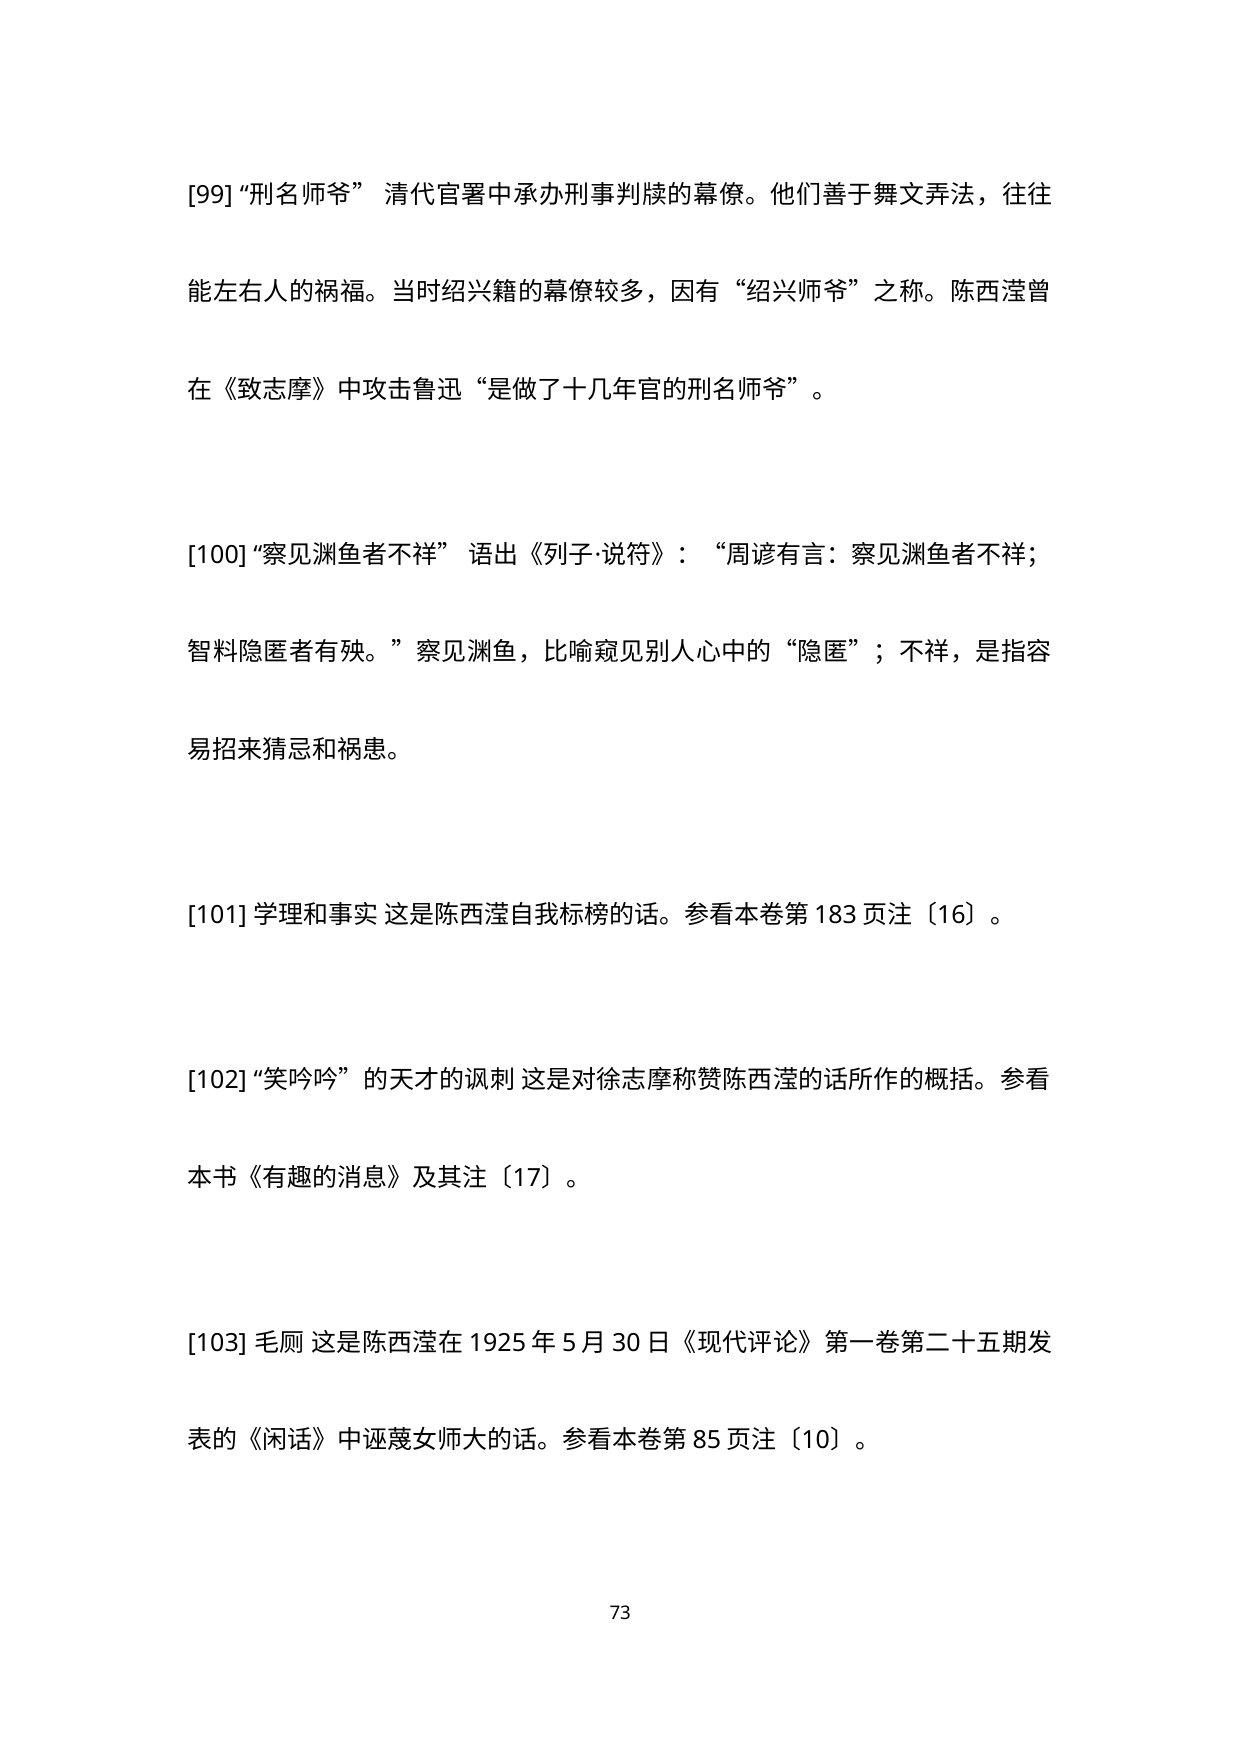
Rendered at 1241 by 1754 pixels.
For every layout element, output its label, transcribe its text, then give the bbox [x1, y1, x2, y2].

text [100] “察见渊鱼者不祥” 语出《列子·说符》：“周谚有言：察见渊鱼者不祥；智料隐匿者有殃。”察见渊鱼，比喻窥见别人心中的“隐匿”；不祥，是指容易招来猜忌和祸患。 [187, 520, 1053, 780]
text [99] “刑名师爷” 清代官署中承办刑事判牍的幕僚。他们善于舞文弄法，往往能左右人的祸福。当时绍兴籍的幕僚较多，因有“绍兴师爷”之称。陈西滢曾在《致志摩》中攻击鲁迅“是做了十几年官的刑名师爷”。 [187, 160, 1053, 420]
text [103] 毛厕 这是陈西滢在1925年5月30日《现代评论》第一卷第二十五期发表的《闲话》中诬蔑女师大的话。参看本卷第85页注〔10〕。 [187, 1308, 1053, 1470]
text [101] 学理和事实 这是陈西滢自我标榜的话。参看本卷第183页注〔16〕。 [187, 880, 1053, 945]
text [102] “笑吟吟”的天才的讽刺 这是对徐志摩称赞陈西滢的话所作的概括。参看本书《有趣的消息》及其注〔17〕。 [187, 1045, 1053, 1208]
